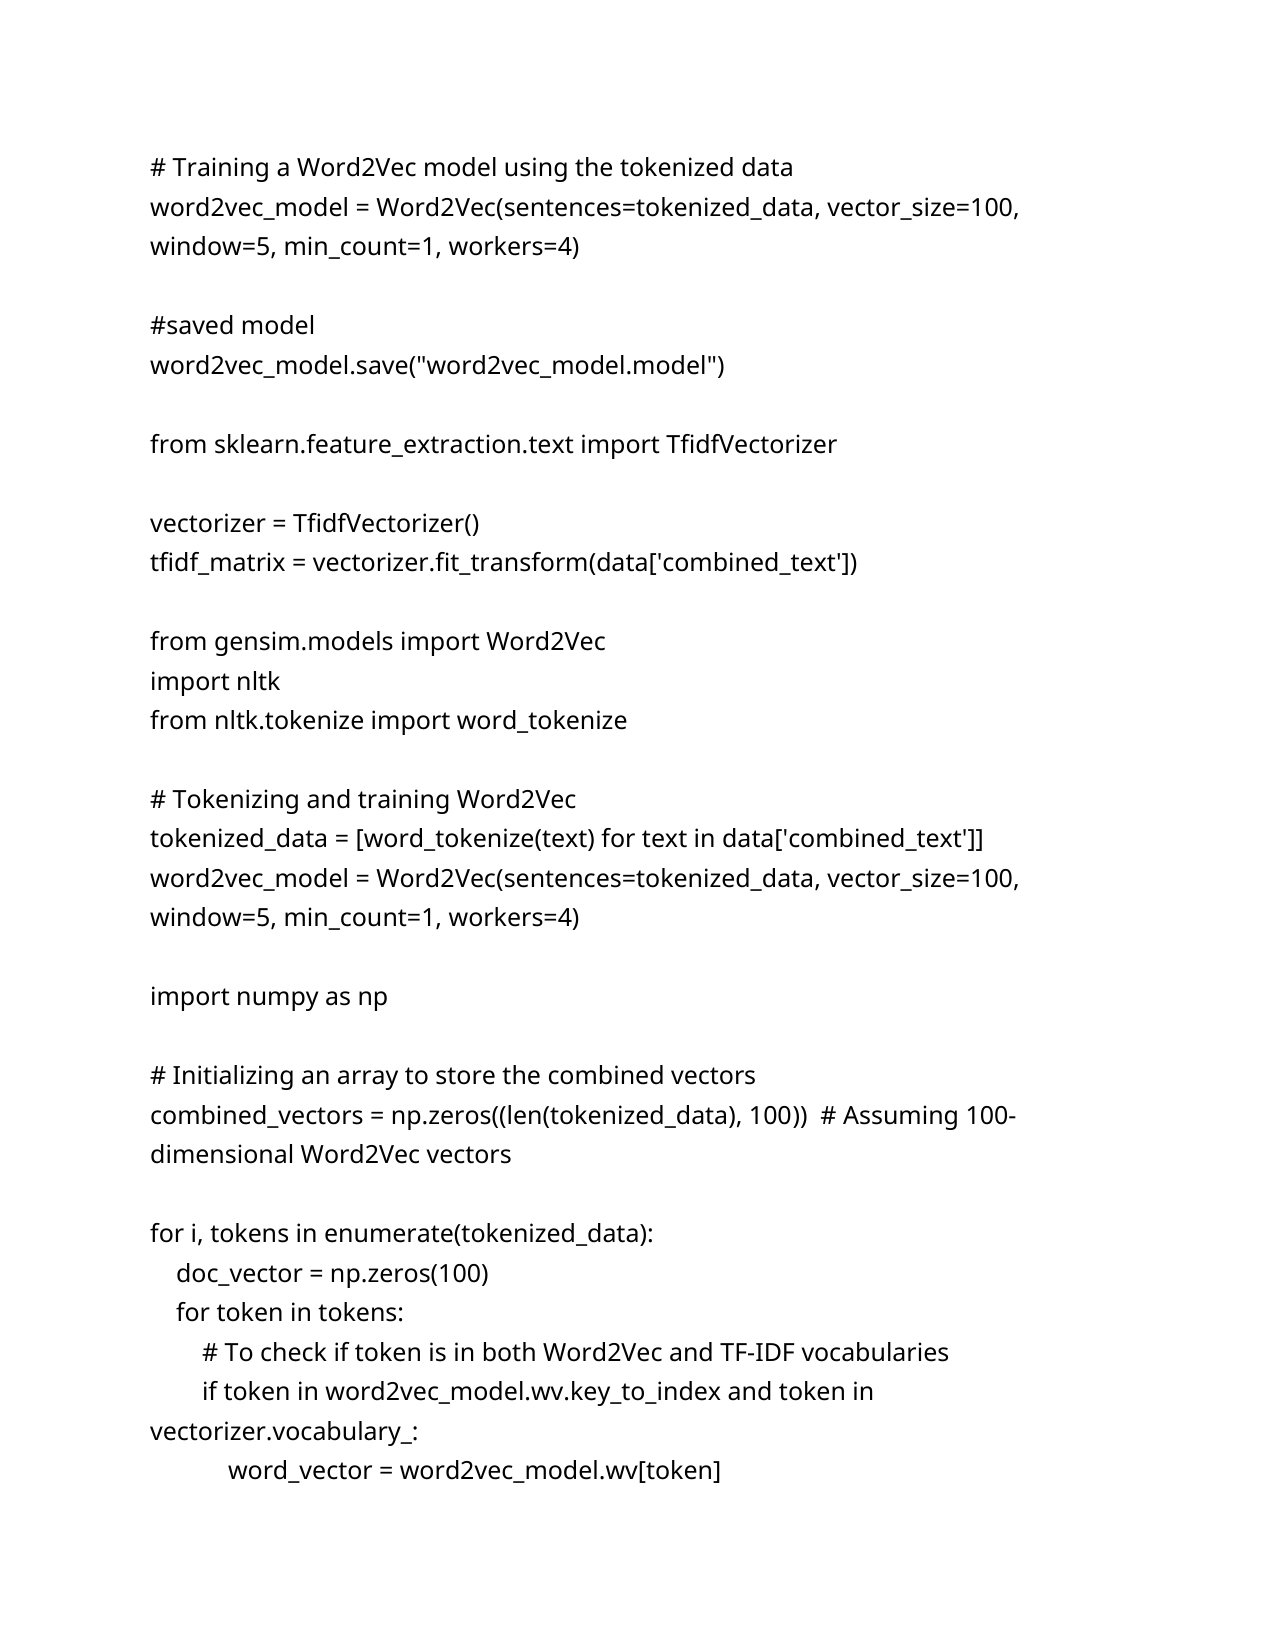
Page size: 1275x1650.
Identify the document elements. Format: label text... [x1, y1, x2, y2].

text # Initializing an array to store the combined vectors [150, 1058, 1125, 1092]
text word2vec_model = Word2Vec(sentences=tokenized_data, vector_size=100, window=5, min_count=1, workers=4) [150, 189, 1125, 263]
text # Tokenizing and training Word2Vec [150, 782, 1125, 816]
text from nltk.tokenize import word_tokenize [150, 703, 1125, 737]
text doc_vector = np.zeros(100) [150, 1255, 1125, 1289]
text #saved model [150, 308, 1125, 342]
text import nltk [150, 663, 1125, 697]
text # To check if token is in both Word2Vec and TF-IDF vocabularies [150, 1334, 1125, 1368]
text combined_vectors = np.zeros((len(tokenized_data), 100)) # Assuming 100-dimensional Word2Vec vectors [150, 1097, 1125, 1171]
text word2vec_model.save("word2vec_model.model") [150, 347, 1125, 381]
text from sklearn.feature_extraction.text import TfidfVectorizer [150, 426, 1125, 460]
text import numpy as np [150, 979, 1125, 1013]
text for i, tokens in enumerate(tokenized_data): [150, 1216, 1125, 1250]
text tfidf_matrix = vectorizer.fit_transform(data['combined_text']) [150, 545, 1125, 579]
text word2vec_model = Word2Vec(sentences=tokenized_data, vector_size=100, window=5, min_count=1, workers=4) [150, 861, 1125, 934]
text vectorizer = TfidfVectorizer() [150, 505, 1125, 539]
text from gensim.models import Word2Vec [150, 624, 1125, 658]
text for token in tokens: [150, 1295, 1125, 1329]
text # Training a Word2Vec model using the tokenized data [150, 150, 1125, 184]
text tokenized_data = [word_tokenize(text) for text in data['combined_text']] [150, 821, 1125, 855]
text word_vector = word2vec_model.wv[token] [150, 1453, 1125, 1487]
text if token in word2vec_model.wv.key_to_index and token in vectorizer.vocabulary_: [150, 1374, 1125, 1447]
